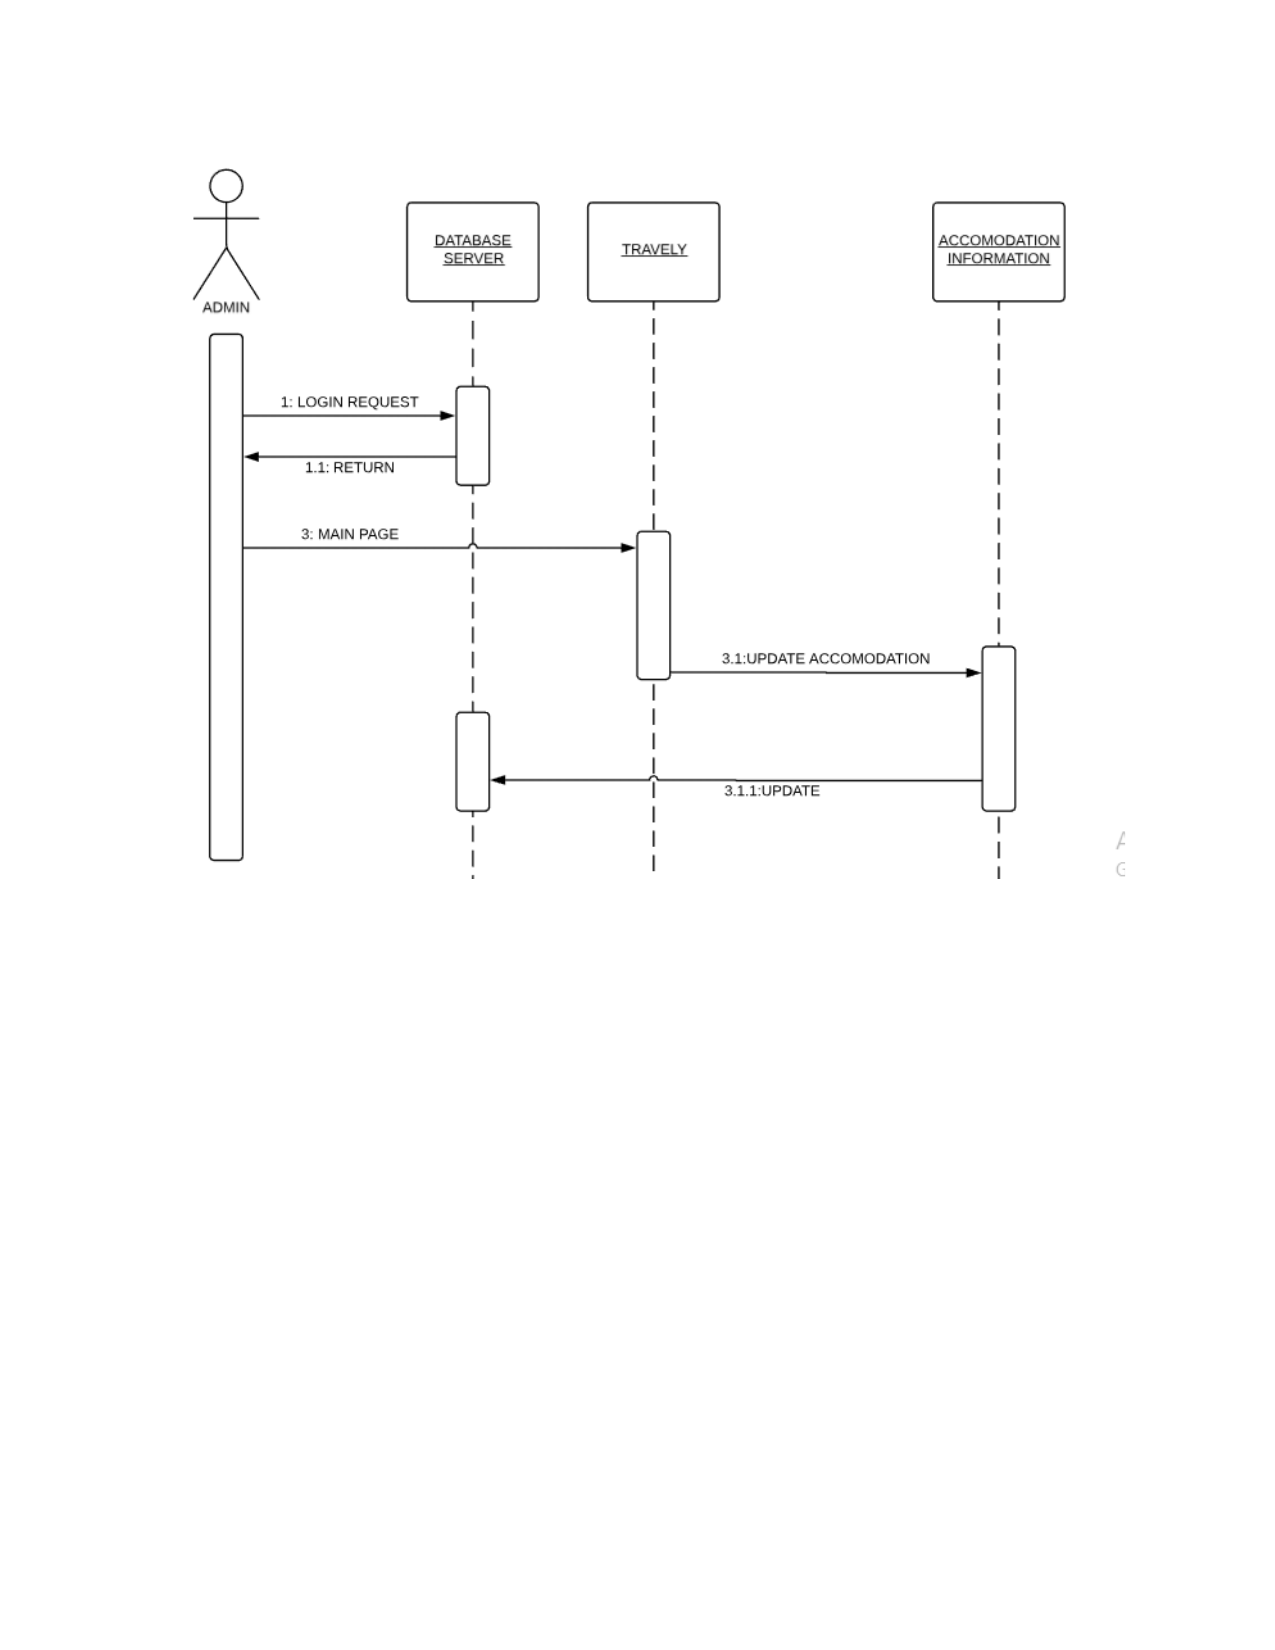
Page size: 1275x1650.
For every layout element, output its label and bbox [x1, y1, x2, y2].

picture [150, 150, 1125, 879]
